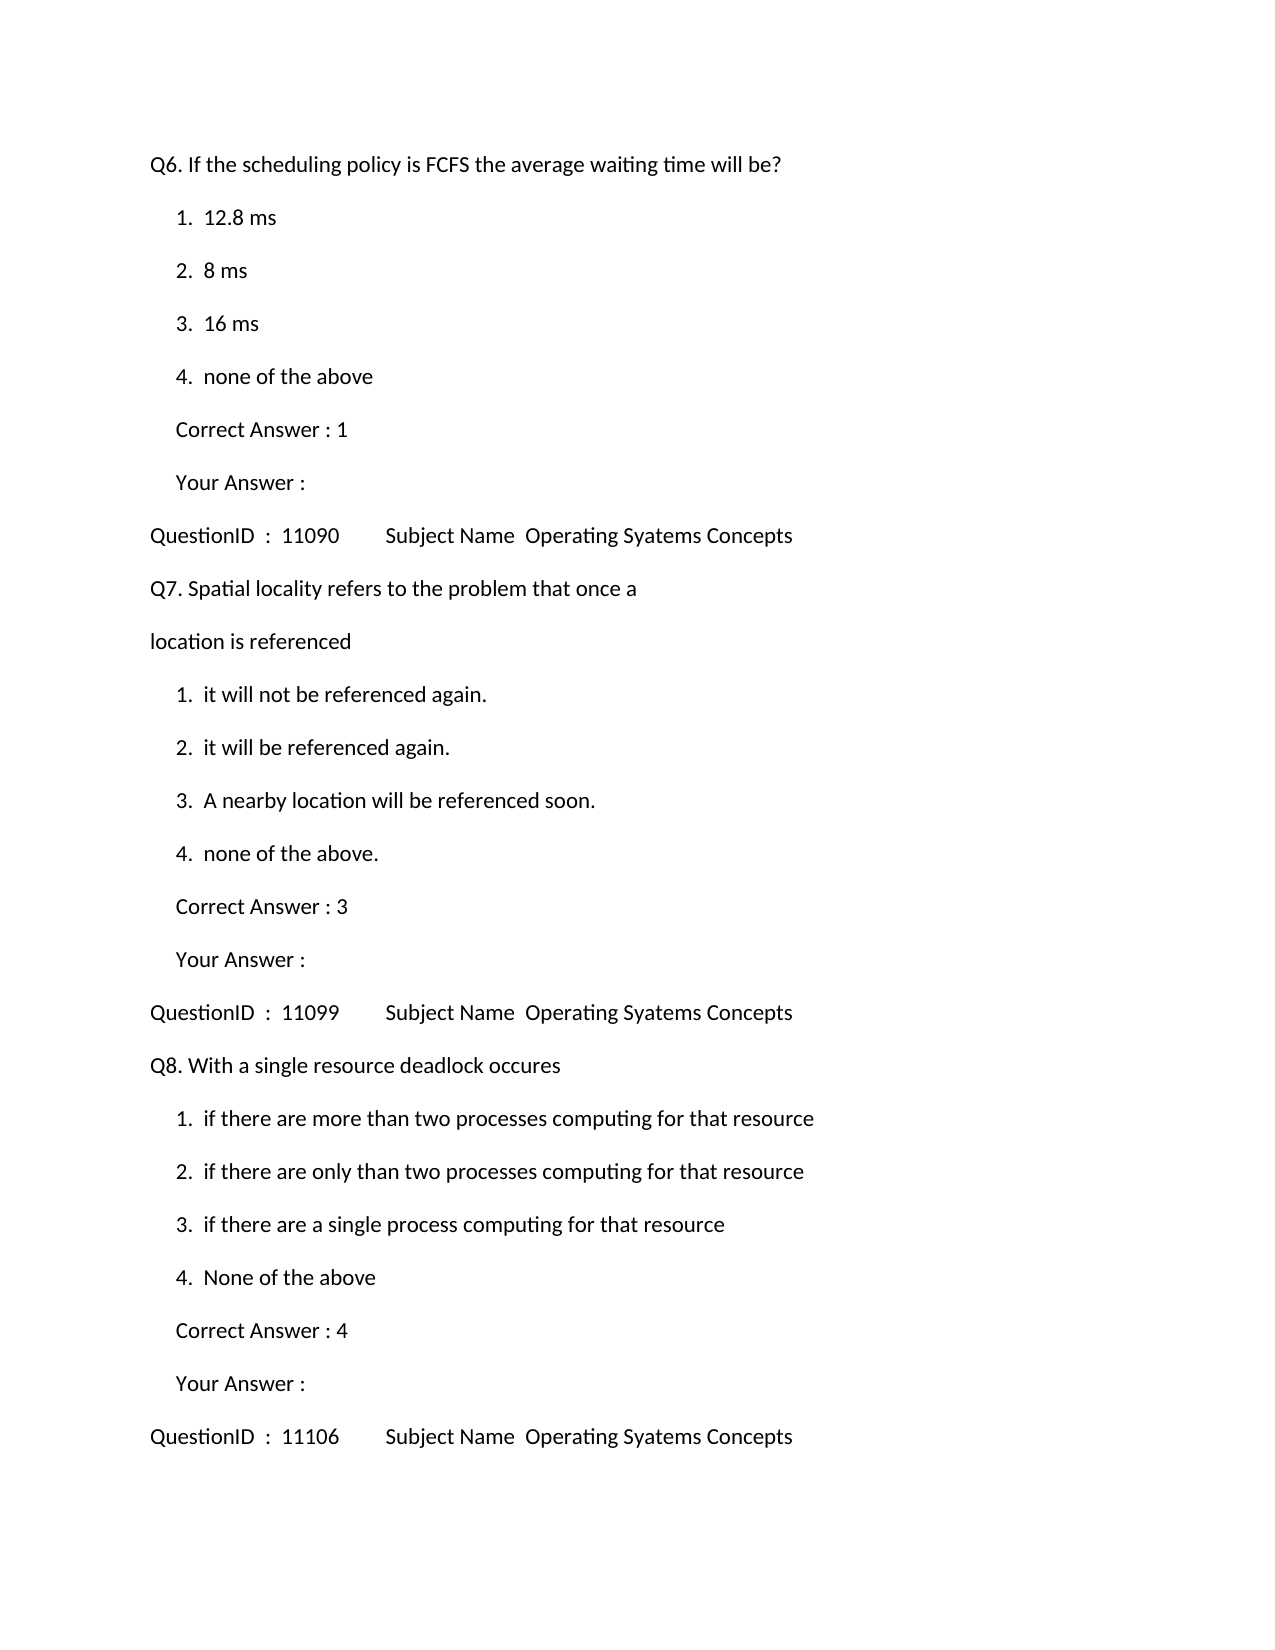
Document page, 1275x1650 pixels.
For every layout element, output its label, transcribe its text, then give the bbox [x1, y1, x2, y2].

text 4. None of the above [150, 1263, 1125, 1291]
text Correct Answer : 3 [150, 892, 1125, 920]
text Your Answer : [150, 945, 1125, 973]
text Q6. If the scheduling policy is FCFS the average waiting time will be? [150, 150, 1125, 178]
text Q8. With a single resource deadlock occures [150, 1051, 1125, 1079]
text Your Answer : [150, 468, 1125, 496]
text Q7. Spatial locality refers to the problem that once a [150, 574, 1125, 602]
text QuestionID : 11090 Subject Name Operating Syatems Concepts [150, 521, 1125, 549]
text Your Answer : [150, 1369, 1125, 1397]
text 3. if there are a single process computing for that resource [150, 1210, 1125, 1238]
text 1. 12.8 ms [150, 203, 1125, 231]
text 1. if there are more than two processes computing for that resource [150, 1104, 1125, 1132]
text 3. 16 ms [150, 309, 1125, 337]
text 4. none of the above. [150, 839, 1125, 867]
text QuestionID : 11106 Subject Name Operating Syatems Concepts [150, 1422, 1125, 1451]
text location is referenced [150, 627, 1125, 655]
text 1. it will not be referenced again. [150, 680, 1125, 708]
text Correct Answer : 4 [150, 1316, 1125, 1344]
text 2. if there are only than two processes computing for that resource [150, 1157, 1125, 1185]
text Correct Answer : 1 [150, 415, 1125, 443]
text 2. it will be referenced again. [150, 733, 1125, 761]
text 2. 8 ms [150, 256, 1125, 284]
text 4. none of the above [150, 362, 1125, 390]
text 3. A nearby location will be referenced soon. [150, 786, 1125, 814]
text QuestionID : 11099 Subject Name Operating Syatems Concepts [150, 998, 1125, 1026]
